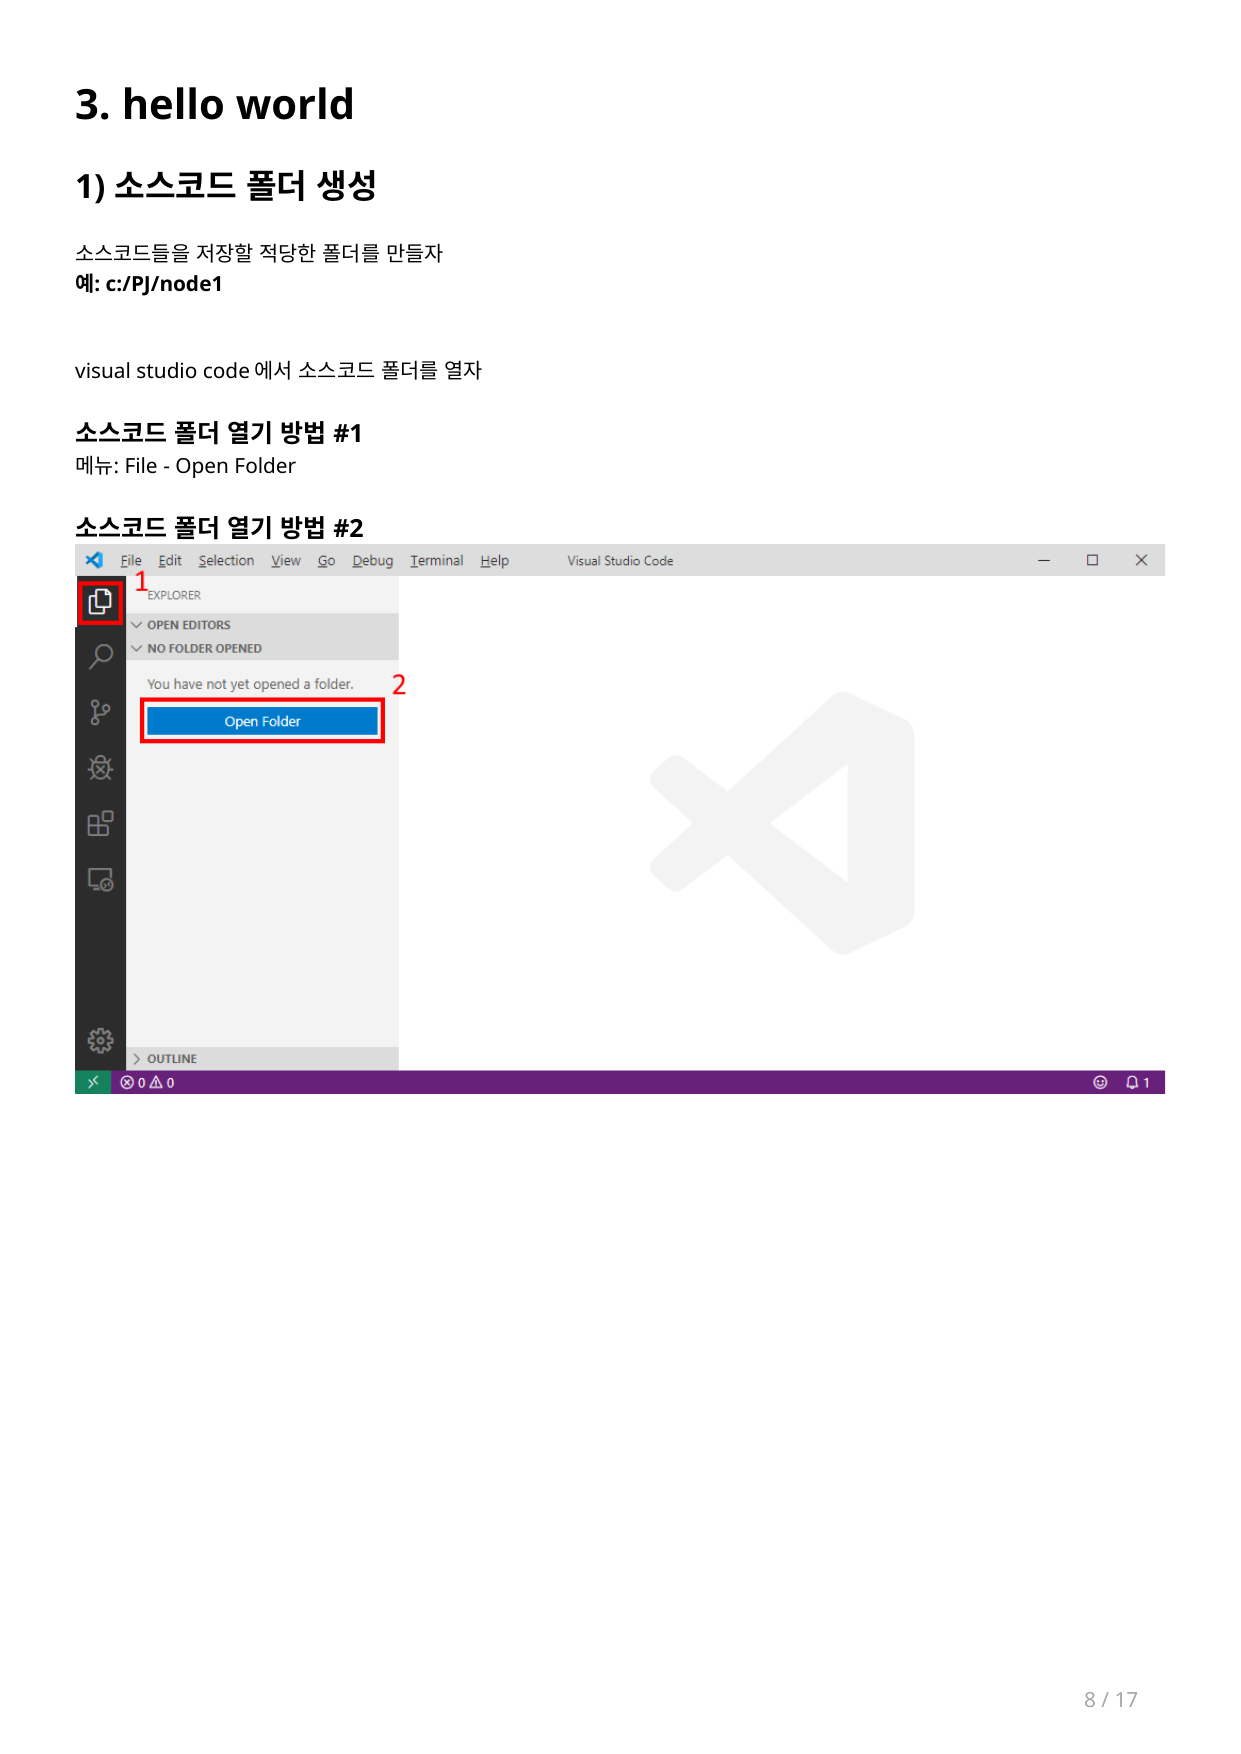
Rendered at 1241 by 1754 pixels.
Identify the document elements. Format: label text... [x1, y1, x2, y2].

subtitle hello world [75, 75, 1165, 132]
subtitle 소스코드 폴더 열기 방법 #2 [75, 508, 1165, 544]
picture [75, 544, 1166, 1094]
text visual studio code에서 소스코드 폴더를 열자 [75, 354, 1165, 385]
subtitle 소스코드 폴더 열기 방법 #1 [75, 413, 1165, 449]
text 예: c:/PJ/node1 [75, 267, 1165, 298]
subtitle 소스코드 폴더 생성 [75, 160, 1165, 209]
text 메뉴: File - Open Folder [75, 449, 1165, 480]
text 소스코드들을 저장할 적당한 폴더를 만들자 [75, 237, 1165, 267]
